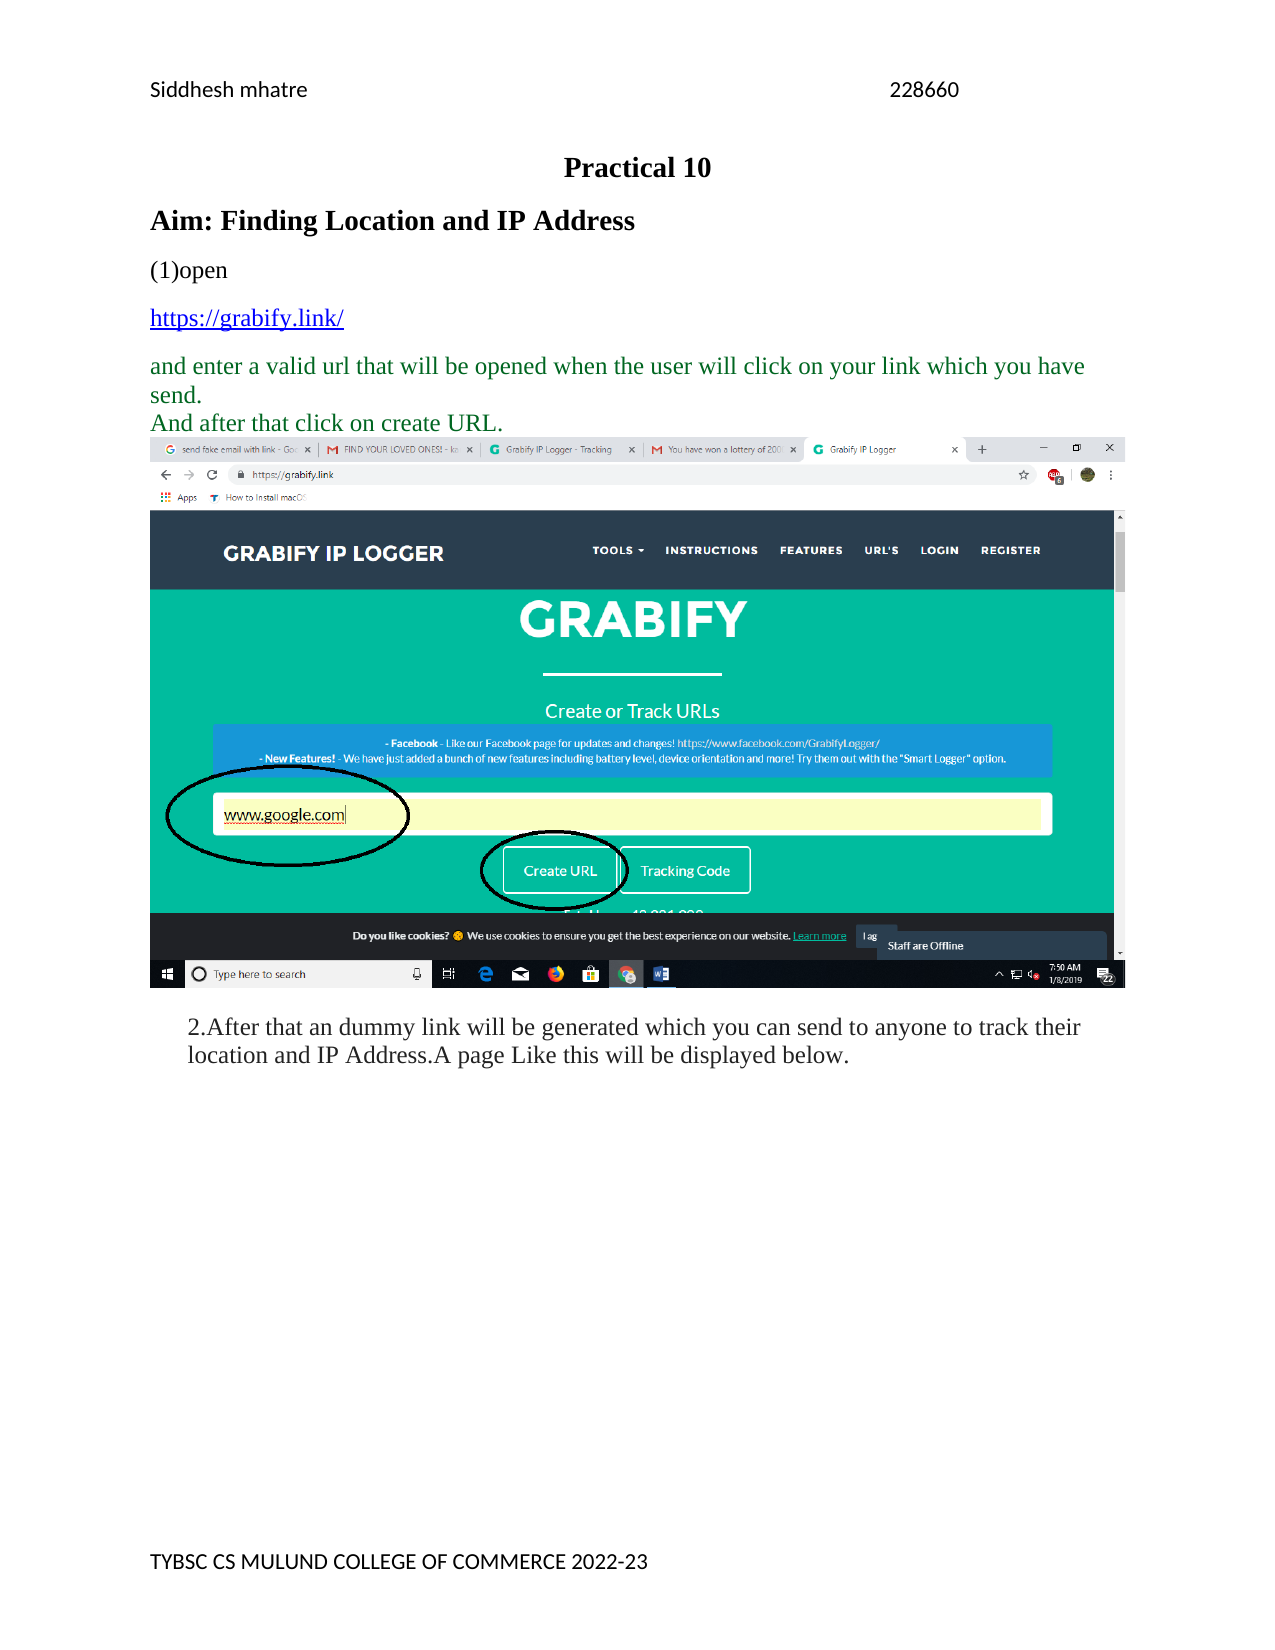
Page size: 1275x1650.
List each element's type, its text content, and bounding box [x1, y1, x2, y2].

text 2.After that an dummy link will be generated which you can send to anyone to track their location and IP Address.A page Like this will be displayed below. [187, 1012, 1125, 1069]
picture [150, 437, 1125, 988]
text Practical 10 [150, 150, 1125, 183]
text https://grabify.link/ [150, 303, 1125, 332]
text Aim: Finding Location and IP Address [150, 203, 1125, 236]
text And after that click on create URL. [150, 408, 1125, 437]
text (1)open [150, 256, 1125, 284]
text and enter a valid url that will be opened when the user will click on your link which you have send. [150, 351, 1125, 408]
